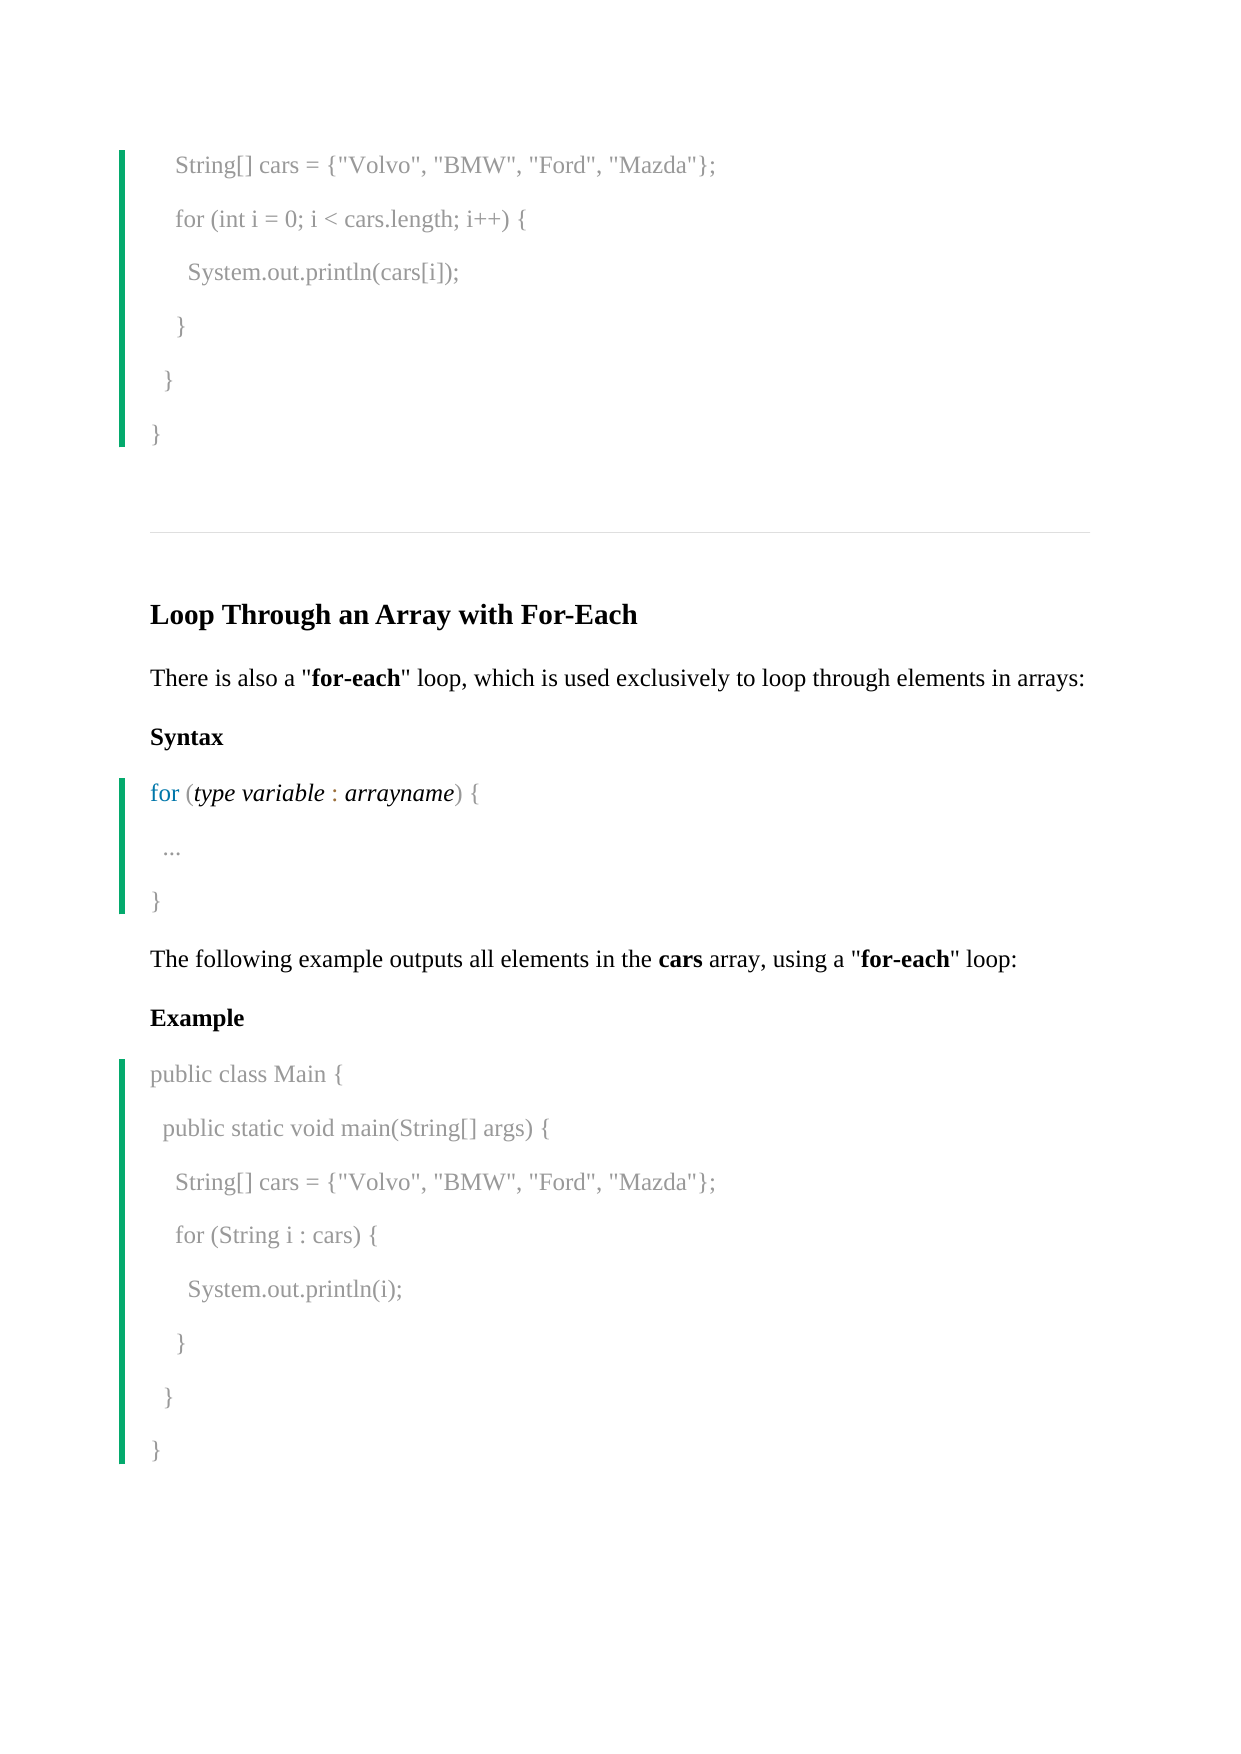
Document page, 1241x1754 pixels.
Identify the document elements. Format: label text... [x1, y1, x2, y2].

text } [125, 365, 1090, 394]
text } [125, 1436, 1090, 1464]
text } [125, 311, 1090, 340]
text public static void main(String[] args) { [125, 1113, 1090, 1142]
text There is also a "for-each" loop, which is used exclusively to loop through elements in arrays: [150, 663, 1090, 692]
text String[] cars = {"Volvo", "BMW", "Ford", "Mazda"}; [150, 150, 1090, 179]
subtitle Loop Through an Array with For-Each [150, 597, 1090, 631]
text String[] cars = {"Volvo", "BMW", "Ford", "Mazda"}; [125, 1167, 1090, 1196]
text System.out.println(i); [125, 1274, 1090, 1303]
text ... [125, 832, 1090, 861]
text } [125, 886, 1090, 914]
text for (String i : cars) { [125, 1221, 1090, 1249]
text The following example outputs all elements in the cars array, using a "for-each" loop: [150, 944, 1090, 973]
text } [125, 1382, 1090, 1411]
subtitle Syntax [150, 722, 1090, 751]
text System.out.println(cars[i]); [125, 257, 1090, 286]
subtitle Example [150, 1003, 1090, 1032]
text for (type variable : arrayname) { [125, 778, 1090, 807]
text } [125, 419, 1090, 447]
text public class Main { [125, 1059, 1090, 1088]
text for (int i = 0; i < cars.length; i++) { [125, 204, 1090, 232]
text } [125, 1328, 1090, 1357]
